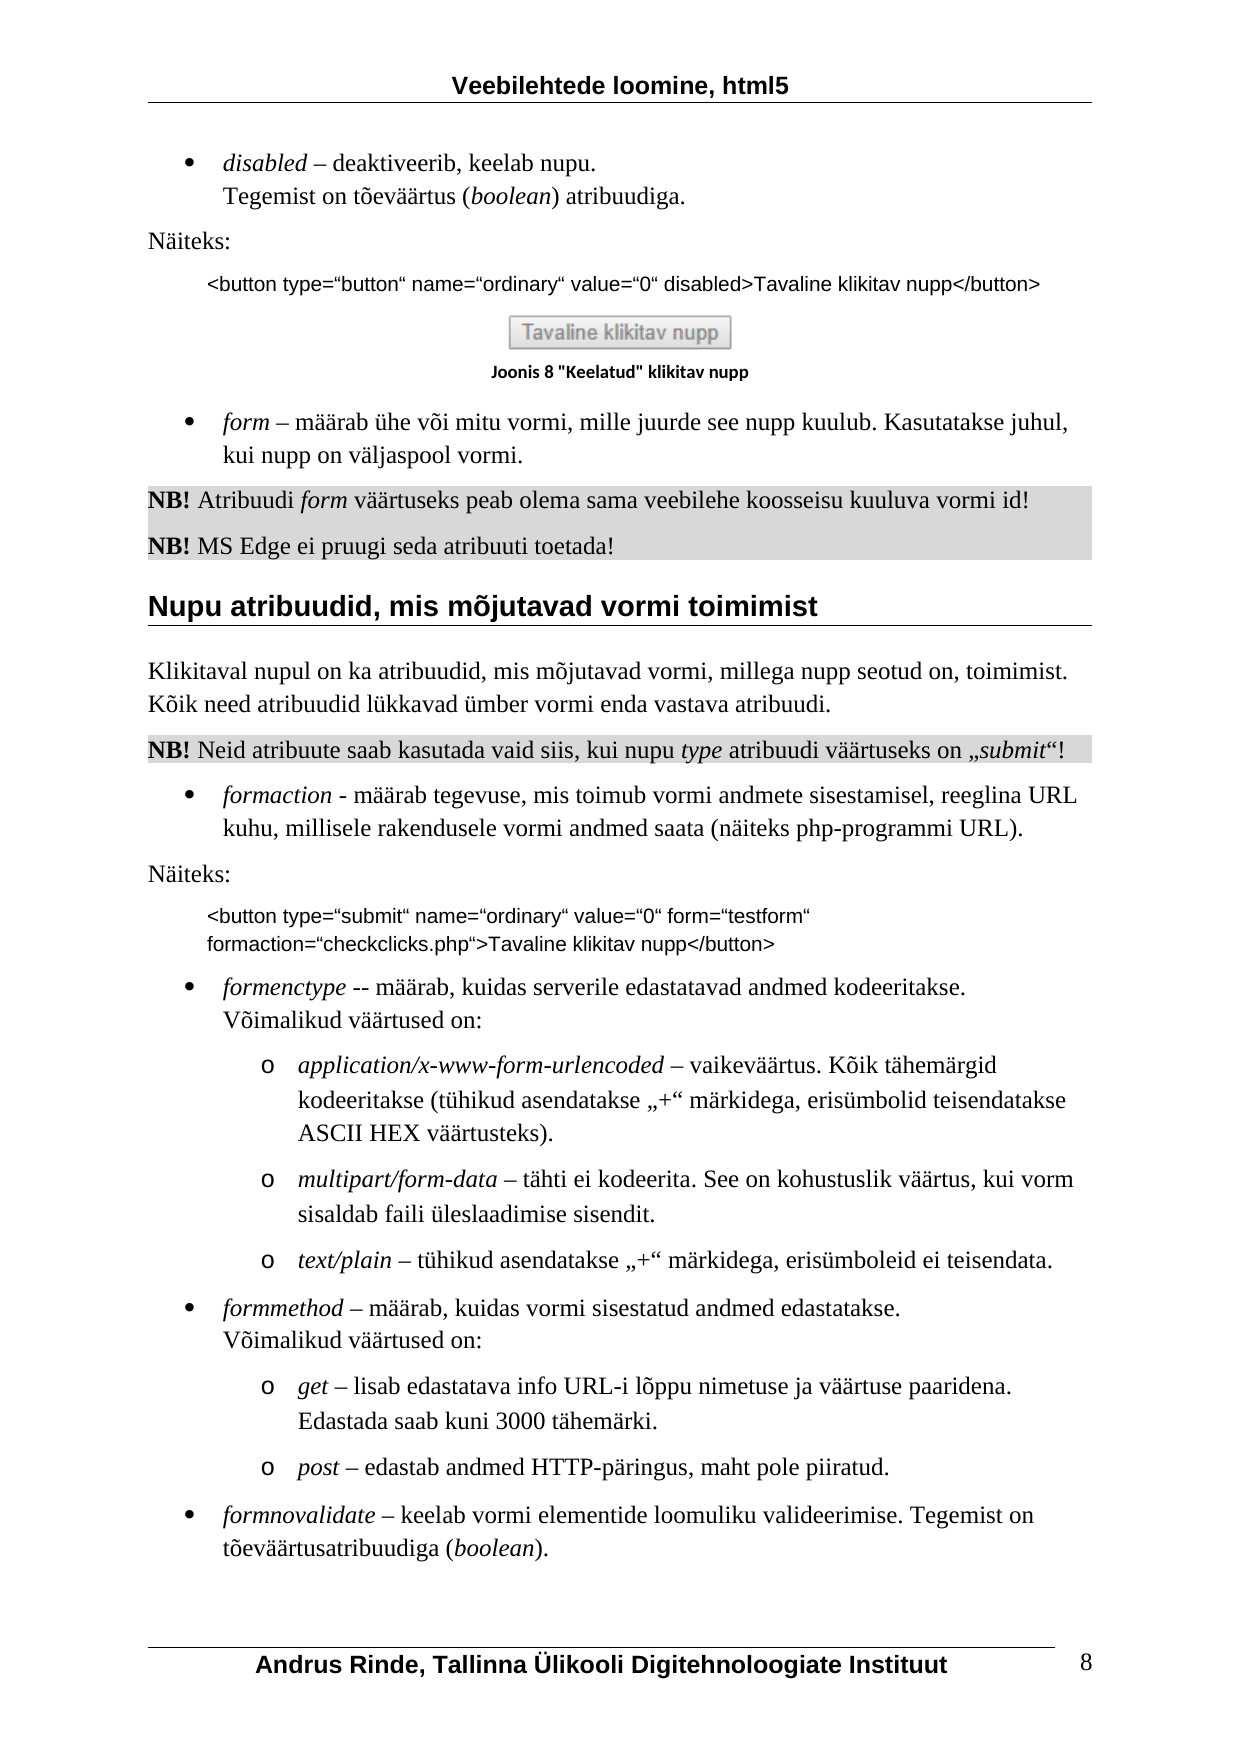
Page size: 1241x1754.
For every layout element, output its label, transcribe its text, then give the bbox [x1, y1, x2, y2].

subtitle Nupu atribuudid, mis mõjutavad vormi toimimist [148, 589, 1092, 625]
list formenctype -- määrab, kuidas serverile edastatavad andmed kodeeritakse. Võimalikud väärtused on: [185, 972, 1092, 1034]
list formnovalidate – keelab vormi elementide loomuliku valideerimise. Tegemist on tõeväärtusatribuudiga (boolean). [185, 1500, 1092, 1561]
list application/x-www-form-urlencoded – vaikeväärtus. Kõik tähemärgid kodeeritakse (tühikud asendatakse „+“ märkidega, erisümbolid teisendatakse ASCII HEX väärtusteks). [260, 1050, 1092, 1147]
list post – edastab andmed HTTP-päringus, maht pole piiratud. [260, 1452, 1092, 1483]
text Näiteks: [148, 226, 1092, 255]
picture [503, 311, 738, 356]
text NB! MS Edge ei pruugi seda atribuuti toetada! [148, 531, 1092, 560]
list disabled – deaktiveerib, keelab nupu. Tegemist on tõeväärtus (boolean) atribuudiga. [185, 148, 1092, 209]
text Näiteks: [148, 859, 1092, 888]
list text/plain – tühikud asendatakse „+“ märkidega, erisümboleid ei teisendata. [260, 1245, 1092, 1276]
list multipart/form-data – tähti ei kodeerita. See on kohustuslik väärtus, kui vorm sisaldab faili üleslaadimise sisendit. [260, 1164, 1092, 1228]
text NB! Neid atribuute saab kasutada vaid siis, kui nupu type atribuudi väärtuseks on „submit“! [148, 735, 1092, 763]
text Klikitaval nupul on ka atribuudid, mis mõjutavad vormi, millega nupp seotud on, toimimist. Kõik need atribuudid lükkavad ümber vormi enda vastava atribuudi. [148, 656, 1092, 718]
text NB! Atribuudi form väärtuseks peab olema sama veebilehe koosseisu kuuluva vormi id! [148, 486, 1092, 514]
list formaction - määrab tegevuse, mis toimub vormi andmete sisestamisel, reeglina URL kuhu, millisele rakendusele vormi andmed saata (näiteks php-programmi URL). [185, 780, 1092, 842]
text <button type=“button“ name=“ordinary“ value=“0“ disabled>Tavaline klikitav nupp</button> [207, 272, 1092, 296]
list get – lisab edastatava info URL-i lõppu nimetuse ja väärtuse paaridena. Edastada saab kuni 3000 tähemärki. [260, 1371, 1092, 1435]
text Joonis 8 "Keelatud" klikitav nupp [148, 360, 1092, 383]
text <button type=“submit“ name=“ordinary“ value=“0“ form=“testform“ formaction=“checkclicks.php“>Tavaline klikitav nupp</button> [207, 904, 1092, 956]
list form – määrab ühe või mitu vormi, mille juurde see nupp kuulub. Kasutatakse juhul, kui nupp on väljaspool vormi. [185, 407, 1092, 469]
list formmethod – määrab, kuidas vormi sisestatud andmed edastatakse. Võimalikud väärtused on: [185, 1293, 1092, 1354]
